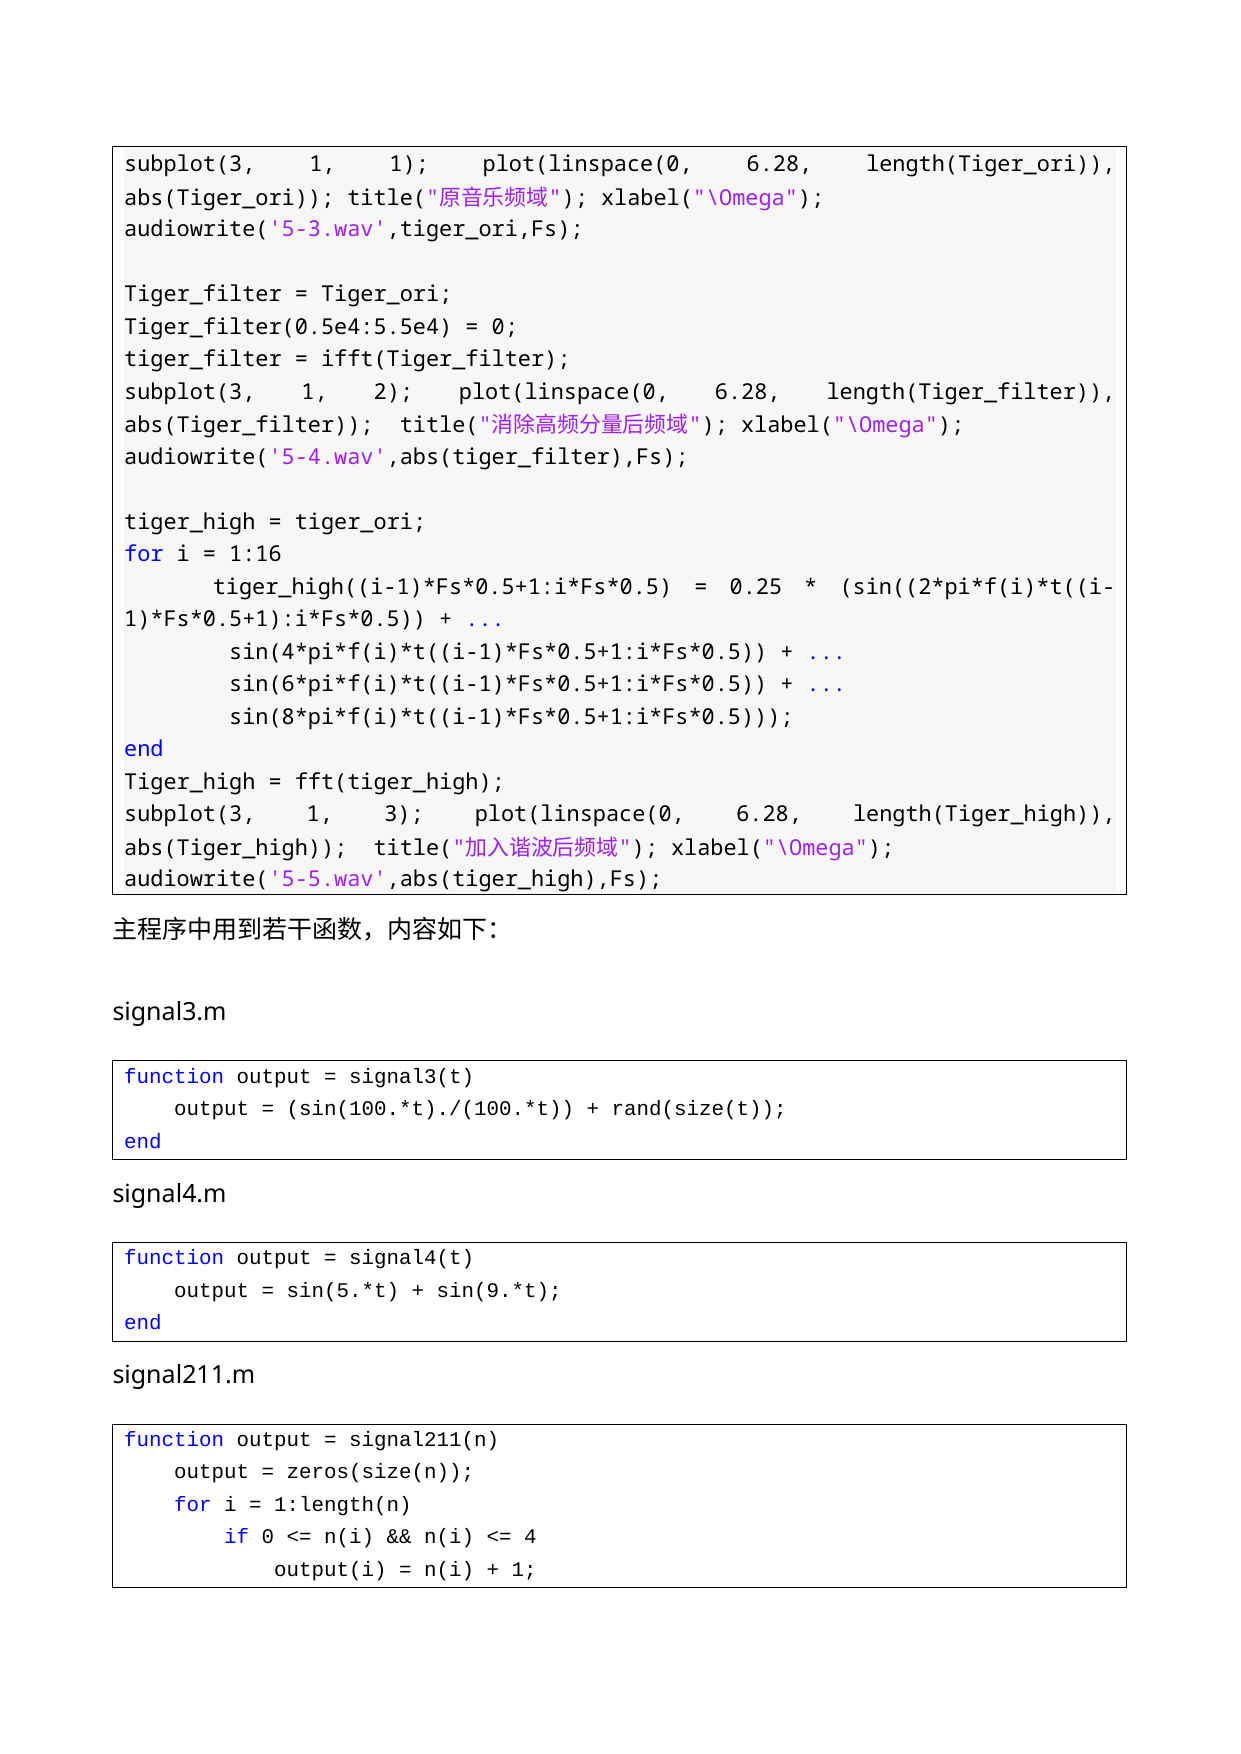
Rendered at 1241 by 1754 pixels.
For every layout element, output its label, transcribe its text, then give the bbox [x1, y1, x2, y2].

table_header function output = signal3(t) output = (sin(100.*t)./(100.*t)) + rand(size(t)); end [113, 1061, 1126, 1159]
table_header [113, 1425, 1126, 1587]
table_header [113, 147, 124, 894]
text signal211.m [112, 1342, 1128, 1407]
text 主程序中用到若干函数，内容如下： [112, 895, 1128, 960]
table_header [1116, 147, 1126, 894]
table_header function output = signal4(t) output = sin(5.*t) + sin(9.*t); end [113, 1243, 1126, 1341]
text signal4.m [112, 1160, 1128, 1225]
text signal3.m [112, 978, 1128, 1043]
